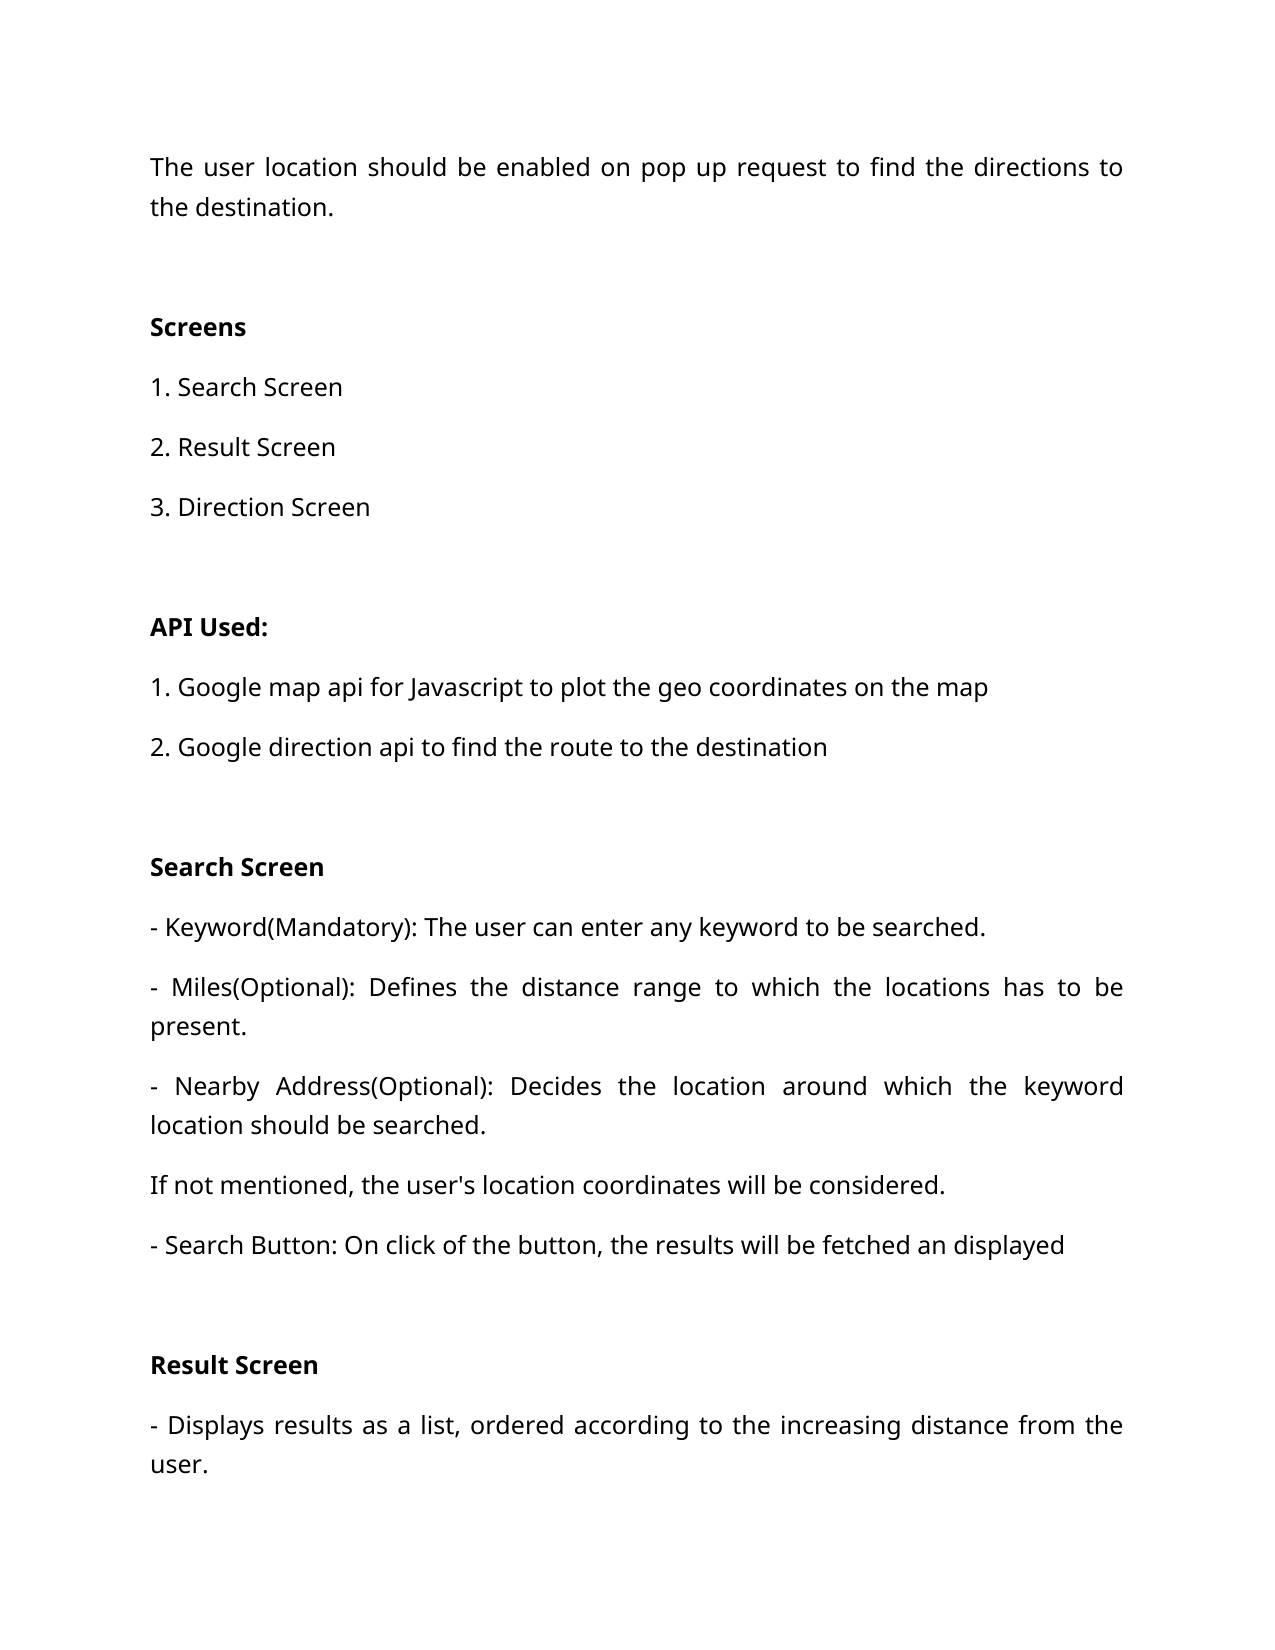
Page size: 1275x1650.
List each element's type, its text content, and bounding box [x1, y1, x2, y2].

text - Keyword(Mandatory): The user can enter any keyword to be searched. [150, 909, 1125, 943]
text - Miles(Optional): Defines the distance range to which the locations has to be present. [150, 969, 1125, 1042]
text Result Screen [150, 1347, 1125, 1382]
text The user location should be enabled on pop up request to find the directions to the destination. [150, 150, 1125, 223]
text - Nearby Address(Optional): Decides the location around which the keyword location should be searched. [150, 1068, 1125, 1142]
text Screens [150, 309, 1125, 343]
text Search Screen [150, 849, 1125, 883]
text If not mentioned, the user's location coordinates will be considered. [150, 1167, 1125, 1202]
text 1. Search Screen [150, 369, 1125, 403]
text - Search Button: On click of the button, the results will be fetched an displayed [150, 1227, 1125, 1262]
text 1. Google map api for Javascript to plot the geo coordinates on the map [150, 669, 1125, 703]
text 2. Google direction api to find the route to the destination [150, 729, 1125, 763]
text 2. Result Screen [150, 429, 1125, 463]
text - Displays results as a list, ordered according to the increasing distance from the user. [150, 1407, 1125, 1481]
text 3. Direction Screen [150, 489, 1125, 523]
text API Used: [150, 609, 1125, 643]
